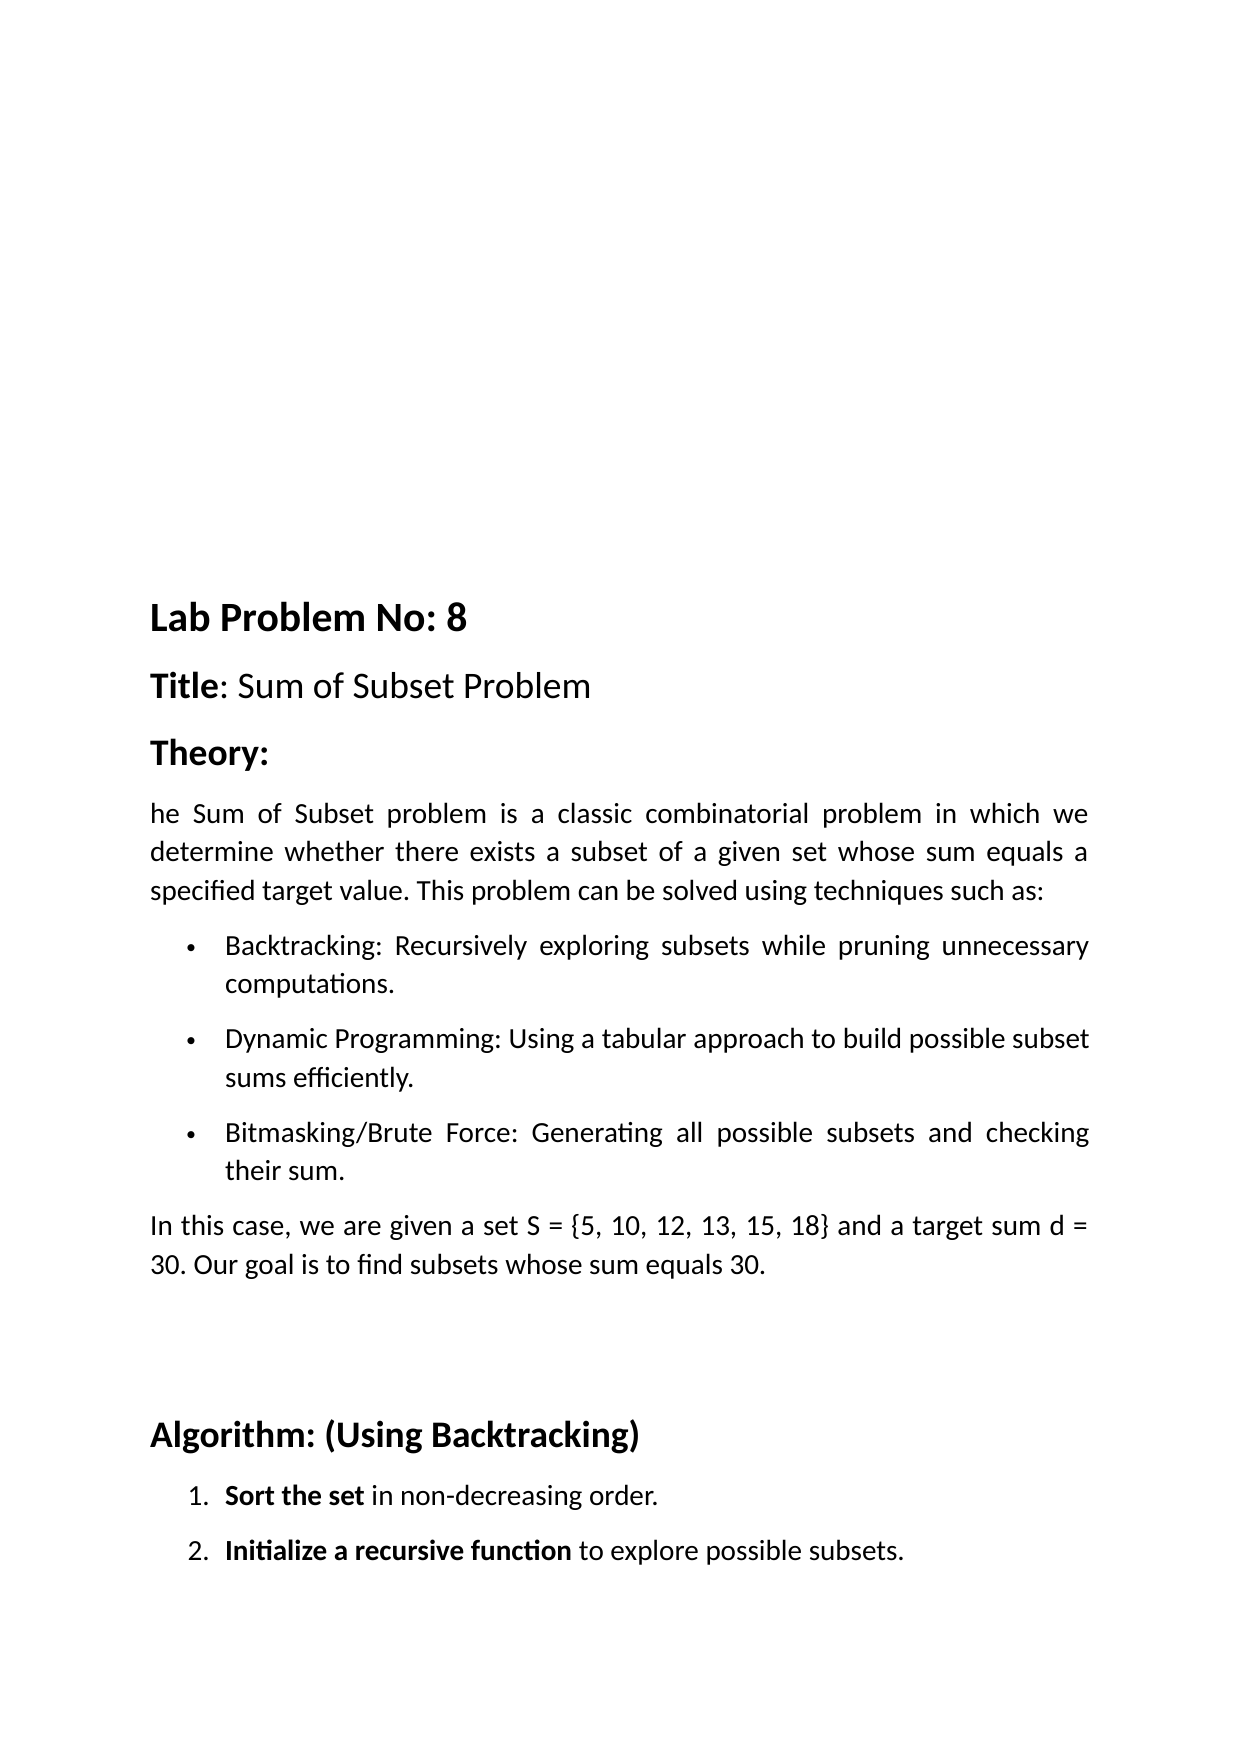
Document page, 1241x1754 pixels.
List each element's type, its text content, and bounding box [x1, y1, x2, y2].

text Theory: [150, 728, 1090, 774]
text In this case, we are given a set S = {5, 10, 12, 13, 15, 18} and a target sum d = 30. Our goal is to find subsets whose sum equals 30. [150, 1207, 1090, 1281]
list Dynamic Programming: Using a tabular approach to build possible subset sums efficiently. [187, 1020, 1090, 1094]
list Initialize a recursive function to explore possible subsets. [187, 1532, 1090, 1568]
list Bitmasking/Brute Force: Generating all possible subsets and checking their sum. [187, 1114, 1090, 1188]
text Algorithm: (Using Backtracking) [150, 1411, 1090, 1457]
text he Sum of Subset problem is a classic combinatorial problem in which we determine whether there exists a subset of a given set whose sum equals a specified target value. This problem can be solved using techniques such as: [150, 795, 1090, 907]
text Lab Problem No: 8 [150, 591, 1090, 642]
list Sort the set in non-decreasing order. [187, 1477, 1090, 1513]
list Backtracking: Recursively exploring subsets while pruning unnecessary computations. [187, 927, 1090, 1001]
text Title: Sum of Subset Problem [150, 662, 1090, 708]
